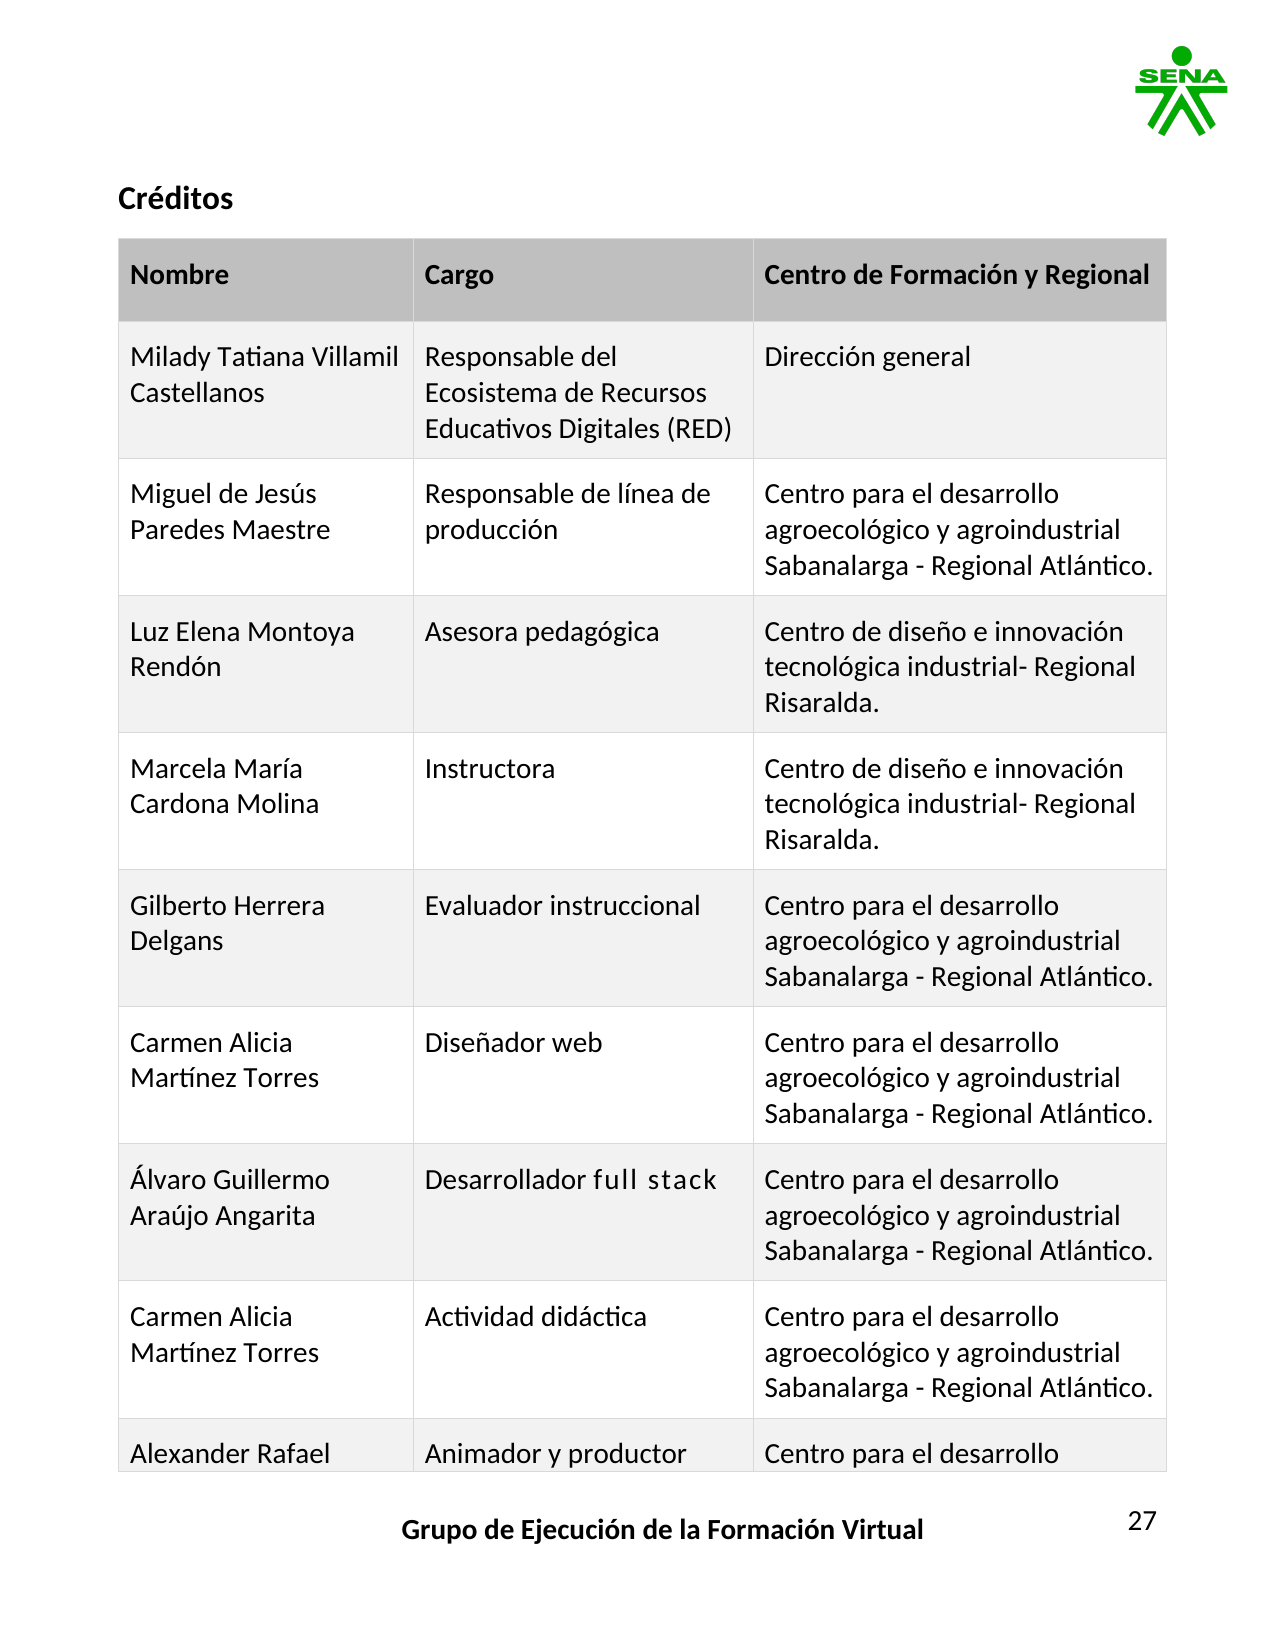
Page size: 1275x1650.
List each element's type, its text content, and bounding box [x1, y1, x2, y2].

table_cell Responsable de línea de producción [414, 459, 753, 595]
picture [1135, 46, 1228, 136]
table_cell Centro para el desarrollo agroecológico y agroindustrial Sabanalarga - Regional Atlántico. [754, 1144, 1166, 1280]
table_cell Diseñador web [414, 1007, 753, 1143]
table_cell Centro para el desarrollo agroecológico y agroindustrial Sabanalarga - Regional Atlántico. [754, 1007, 1166, 1143]
table_cell Centro para el desarrollo agroecológico y agroindustrial Sabanalarga - Regional Atlántico. [754, 459, 1166, 595]
table_cell Desarrollador full stack [414, 1144, 753, 1280]
table_cell Marcela María Cardona Molina [119, 733, 413, 869]
table_cell Álvaro Guillermo Araújo Angarita [119, 1144, 413, 1280]
table_cell Instructora [414, 733, 753, 869]
table_cell Carmen Alicia Martínez Torres [119, 1007, 413, 1143]
table_cell Carmen Alicia Martínez Torres [119, 1281, 413, 1417]
table_cell Asesora pedagógica [414, 596, 753, 732]
table_cell Responsable del Ecosistema de Recursos Educativos Digitales (RED) [414, 322, 753, 458]
table_cell Milady Tatiana Villamil Castellanos [119, 322, 413, 458]
text Créditos [118, 177, 1157, 218]
table_cell Centro para el desarrollo agroecológico y agroindustrial Sabanalarga - Regional Atlántico. [754, 870, 1166, 1006]
table_cell Gilberto Herrera Delgans [119, 870, 413, 1006]
table_cell Centro para el desarrollo agroecológico y agroindustrial Sabanalarga - Regional Atlántico. [754, 1419, 1166, 1471]
table_cell Dirección general [754, 322, 1166, 458]
table_cell Luz Elena Montoya Rendón [119, 596, 413, 732]
table_header Nombre [119, 239, 413, 321]
table_cell Centro de diseño e innovación tecnológica industrial- Regional Risaralda. [754, 596, 1166, 732]
table_cell Animador y productor audiovisual [414, 1419, 753, 1471]
table_cell Miguel de Jesús Paredes Maestre [119, 459, 413, 595]
table_cell Centro de diseño e innovación tecnológica industrial- Regional Risaralda. [754, 733, 1166, 869]
table_header Cargo [414, 239, 753, 321]
table_cell Actividad didáctica [414, 1281, 753, 1417]
table_cell Centro para el desarrollo agroecológico y agroindustrial Sabanalarga - Regional Atlántico. [754, 1281, 1166, 1417]
table_header Centro de Formación y Regional [754, 239, 1166, 321]
table_cell Alexander Rafael Acosta Bedoya [119, 1419, 413, 1471]
table_cell Evaluador instruccional [414, 870, 753, 1006]
